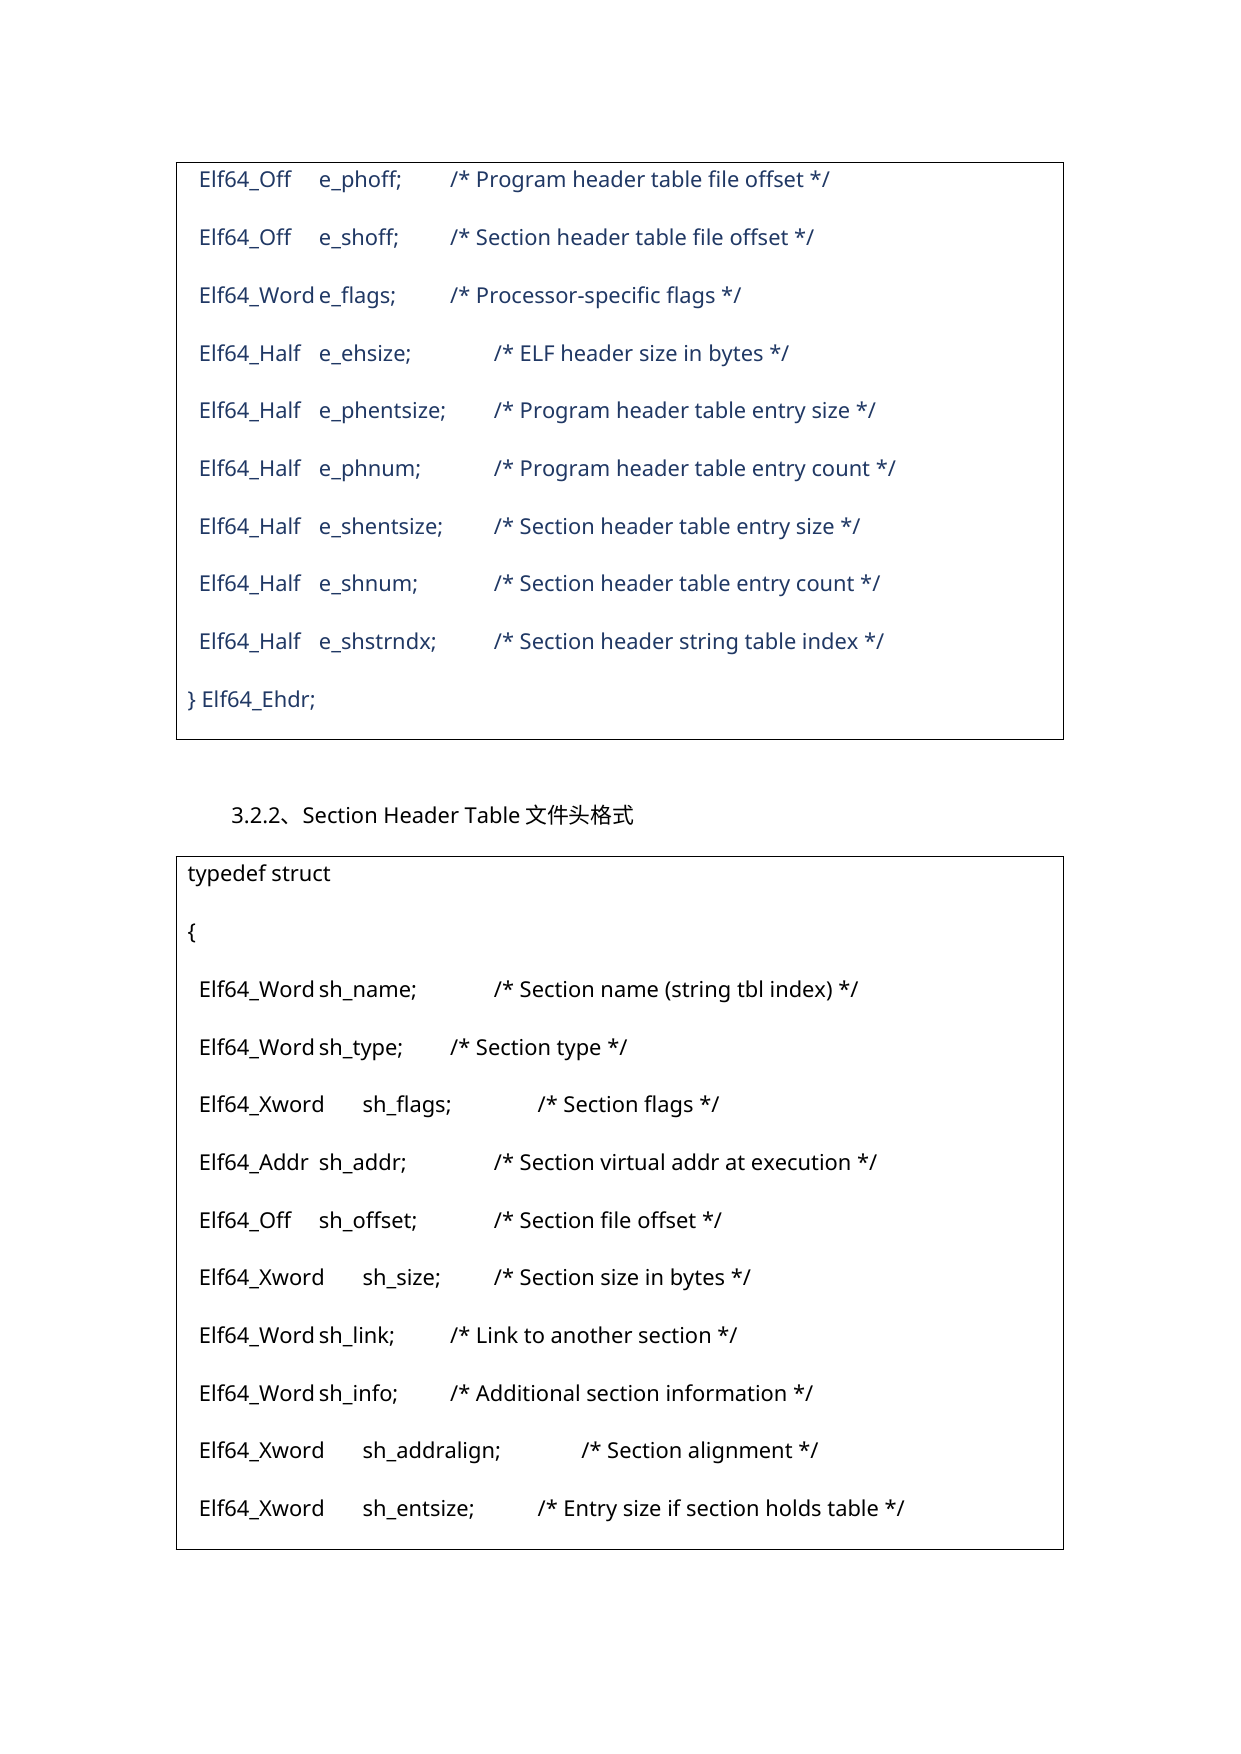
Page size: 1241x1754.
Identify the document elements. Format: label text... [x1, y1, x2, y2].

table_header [177, 163, 1063, 739]
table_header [177, 857, 1063, 1549]
list 3.2.2、Section Header Table文件头格式 [187, 798, 1053, 831]
